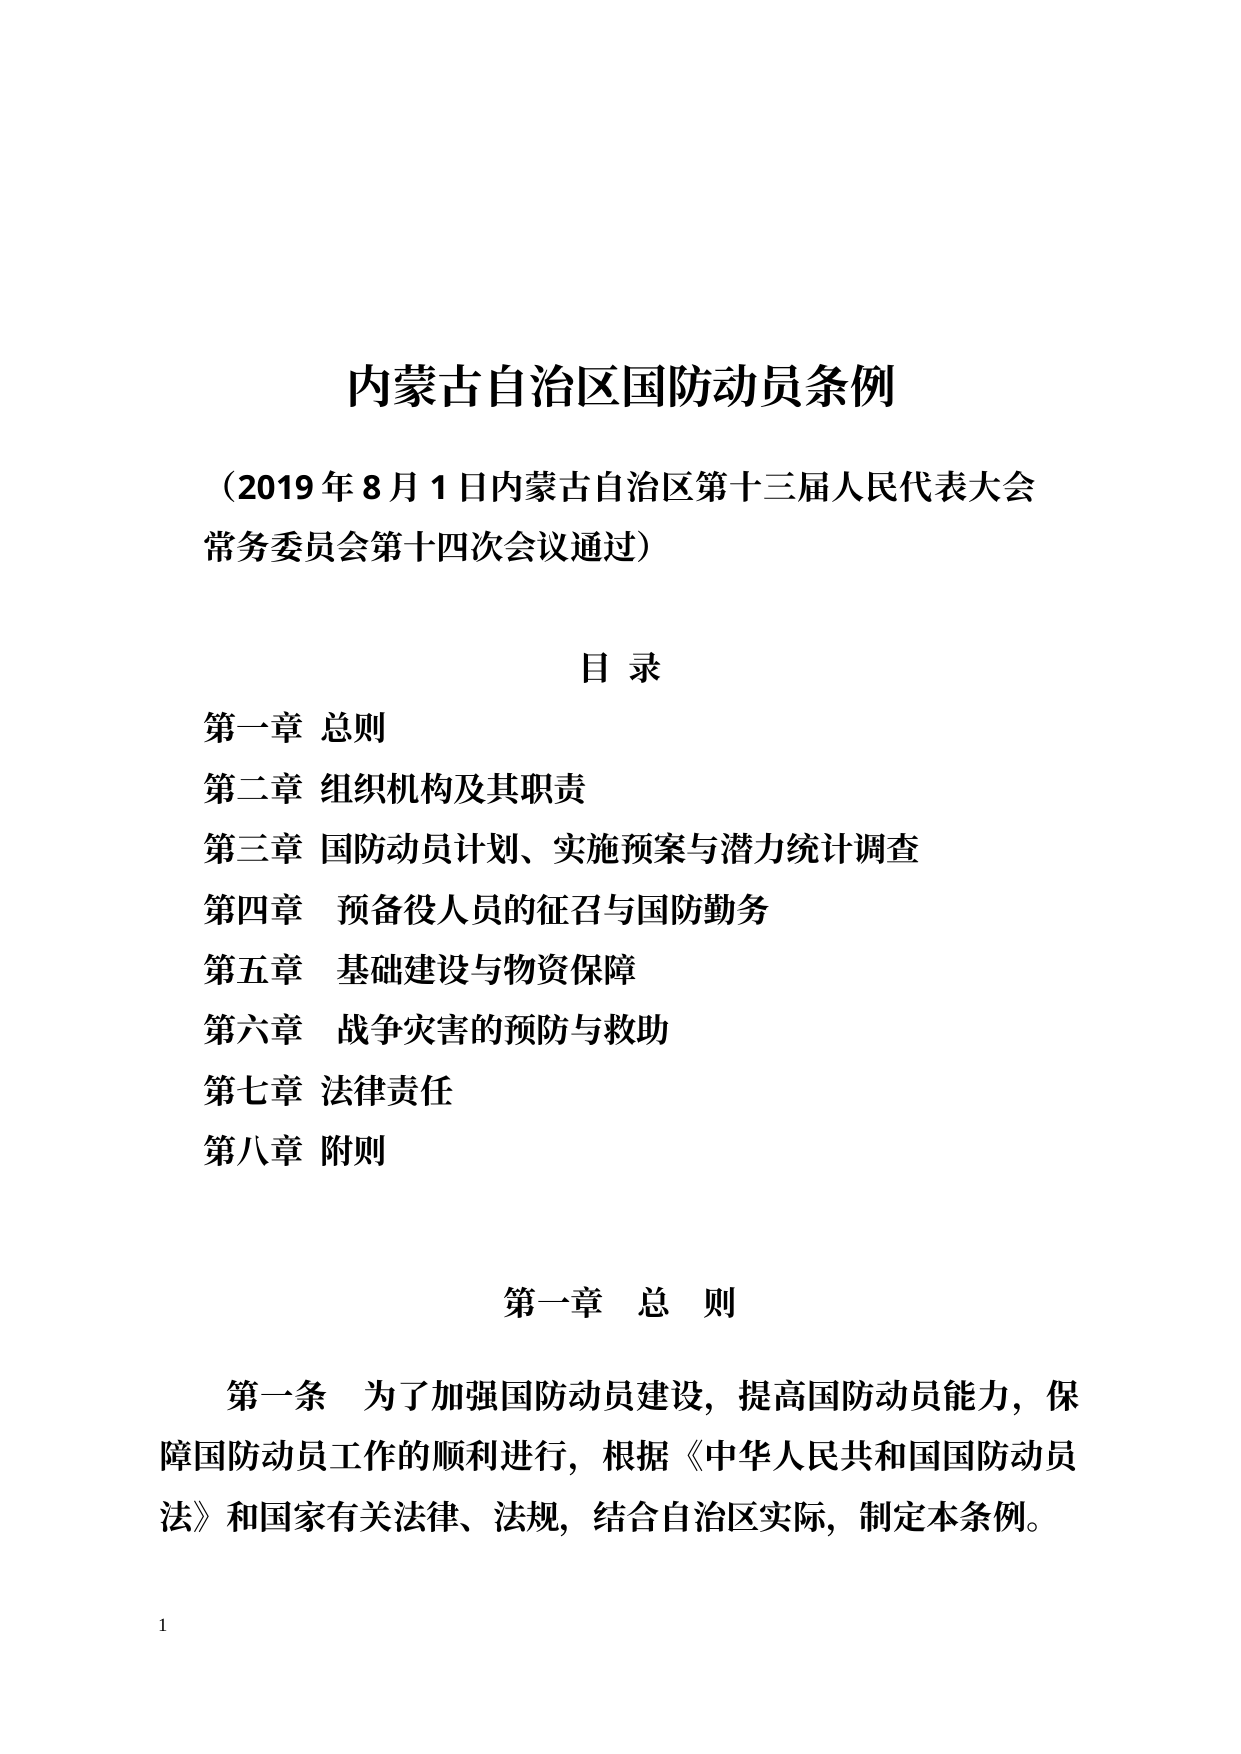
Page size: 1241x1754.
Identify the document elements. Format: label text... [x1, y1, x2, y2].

text 第一章 总则 [203, 692, 1037, 753]
text 第八章 附则 [203, 1115, 1037, 1176]
text 第七章 法律责任 [203, 1055, 1037, 1115]
text 第五章 基础建设与物资保障 [203, 934, 1037, 994]
text 第一条 为了加强国防动员建设，提高国防动员能力，保障国防动员工作的顺利进行，根据《中华人民共和国国防动员法》和国家有关法律、法规，结合自治区实际，制定本条例。 [159, 1360, 1081, 1541]
text 第四章 预备役人员的征召与国防勤务 [203, 874, 1037, 934]
text 目 录 [203, 632, 1037, 692]
text 第三章 国防动员计划、实施预案与潜力统计调查 [203, 813, 1037, 874]
text 第一章 总 则 [159, 1265, 1081, 1327]
text （2019年8月1日内蒙古自治区第十三届人民代表大会常务委员会第十四次会议通过） [203, 451, 1037, 572]
text 第二章 组织机构及其职责 [203, 753, 1037, 813]
text 第六章 战争灾害的预防与救助 [203, 994, 1037, 1055]
text 内蒙古自治区国防动员条例 [161, 345, 1081, 418]
